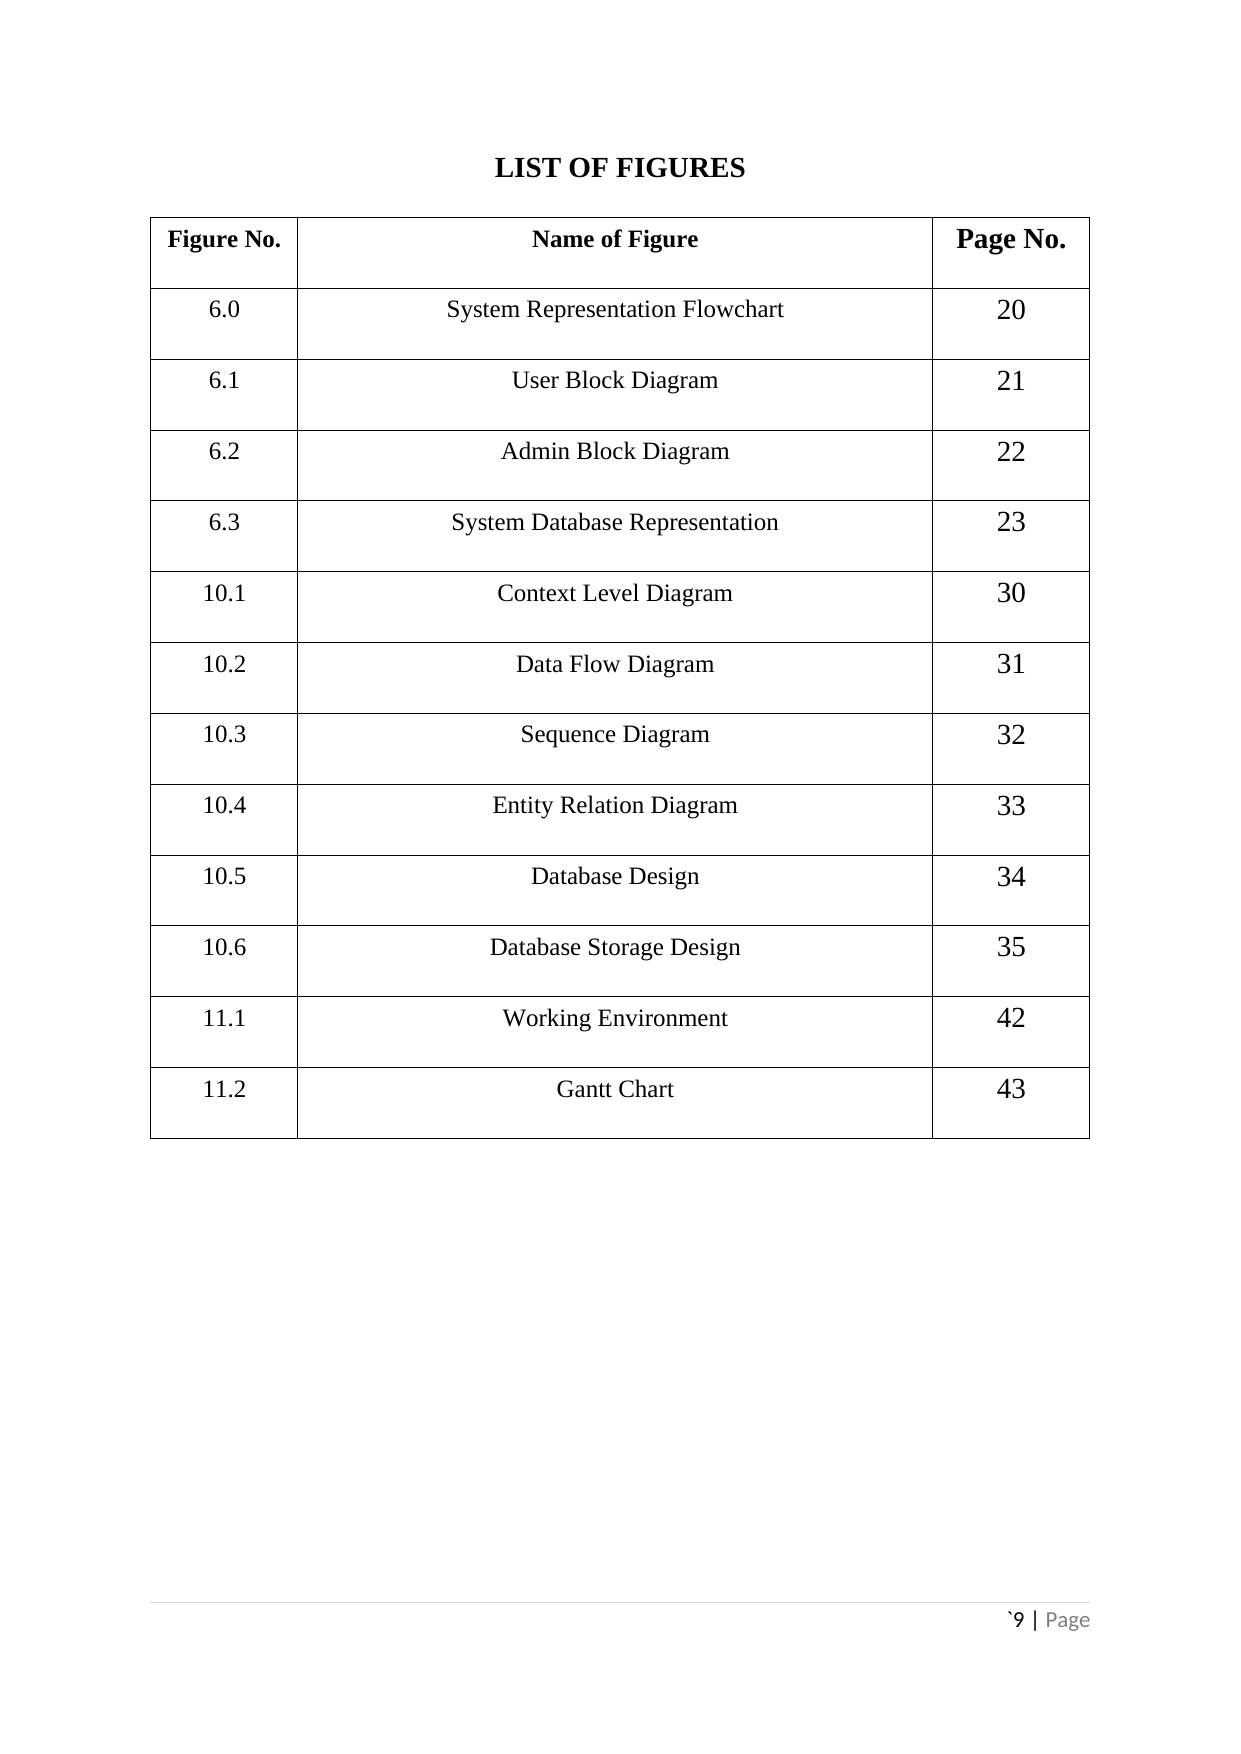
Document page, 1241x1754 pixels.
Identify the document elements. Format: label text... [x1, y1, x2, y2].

table_cell Sequence Diagram [298, 714, 932, 784]
table_cell Context Level Diagram [298, 572, 932, 642]
table_header Figure No. [151, 218, 297, 288]
table_cell 33 [933, 785, 1089, 854]
table_cell 30 [933, 572, 1089, 642]
table_cell 32 [933, 714, 1089, 784]
table_cell 6.2 [151, 431, 297, 500]
table_cell 34 [933, 856, 1089, 925]
table_cell 10.3 [151, 714, 297, 784]
table_cell System Representation Flowchart [298, 289, 932, 359]
table_cell 10.4 [151, 785, 297, 854]
table_cell 10.2 [151, 643, 297, 713]
table_cell 35 [933, 926, 1089, 996]
table_cell Database Storage Design [298, 926, 932, 996]
table_cell Entity Relation Diagram [298, 785, 932, 854]
table_cell 10.6 [151, 926, 297, 996]
table_cell 6.0 [151, 289, 297, 359]
table_cell 10.5 [151, 856, 297, 925]
table_cell 10.1 [151, 572, 297, 642]
table_cell 11.2 [151, 1068, 297, 1138]
table_cell User Block Diagram [298, 360, 932, 429]
table_cell 43 [933, 1068, 1089, 1138]
table_cell 21 [933, 360, 1089, 429]
table_cell Gantt Chart [298, 1068, 932, 1138]
table_header Name of Figure [298, 218, 932, 288]
table_cell Working Environment [298, 997, 932, 1067]
table_cell Admin Block Diagram [298, 431, 932, 500]
table_cell Database Design [298, 856, 932, 925]
table_cell 6.1 [151, 360, 297, 429]
table_cell 42 [933, 997, 1089, 1067]
text LIST OF FIGURES [150, 150, 1090, 183]
table_cell 20 [933, 289, 1089, 359]
table_cell 31 [933, 643, 1089, 713]
table_cell 23 [933, 501, 1089, 571]
table_header Page No. [933, 218, 1089, 288]
table_cell System Database Representation [298, 501, 932, 571]
table_cell 11.1 [151, 997, 297, 1067]
table_cell 6.3 [151, 501, 297, 571]
table_cell Data Flow Diagram [298, 643, 932, 713]
table_cell 22 [933, 431, 1089, 500]
